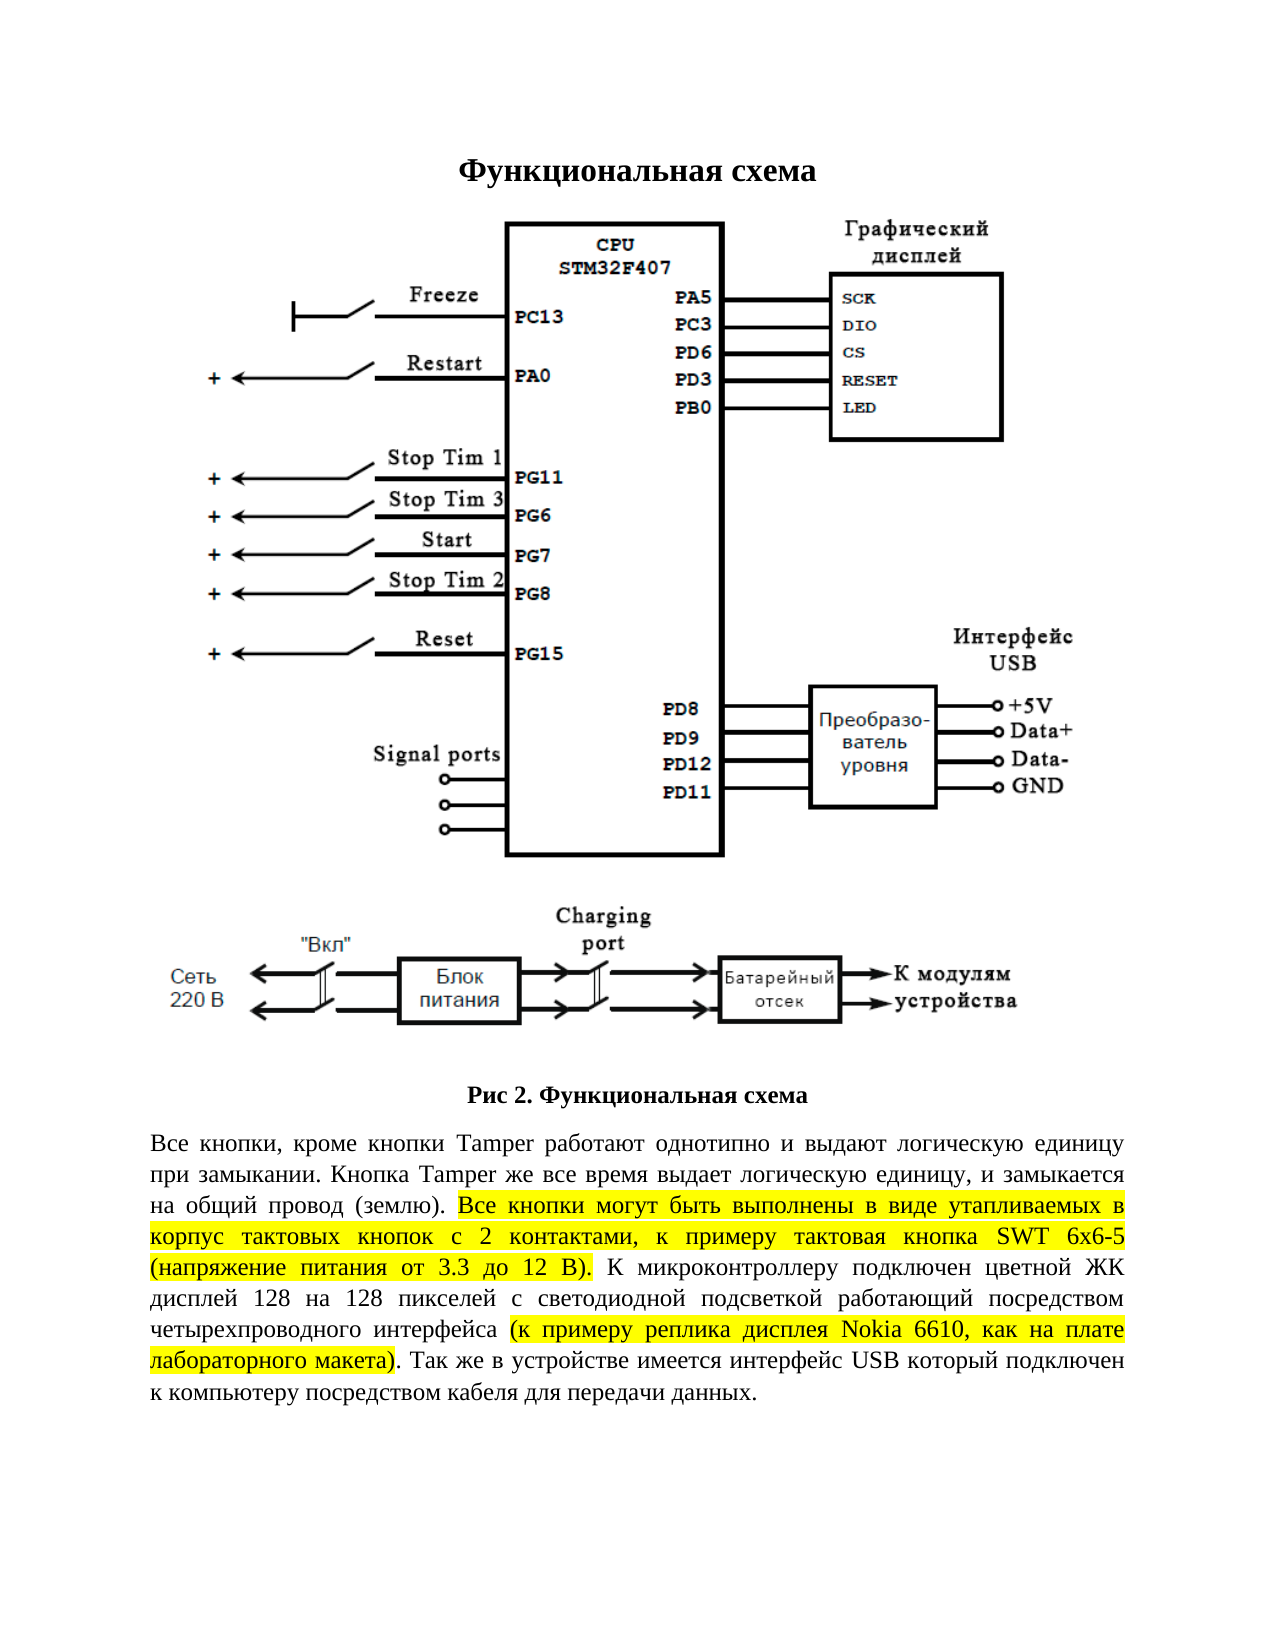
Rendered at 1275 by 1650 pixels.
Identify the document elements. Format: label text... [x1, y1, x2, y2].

text Функциональная схема [150, 150, 1125, 188]
picture [151, 191, 1124, 1062]
text Все кнопки, кроме кнопки Tamper работают однотипно и выдают логическую единицу при замыкании. Кнопка Tamper же все время выдает логическую единицу, и замыкается на общий провод (землю). Все кнопки могут быть выполнены в виде утапливаемых в корпус тактовых кнопок с 2 контактами, к примеру тактовая кнопка SWT 6x6-5 (напряжение питания от 3.3 до 12 В). К микроконтроллеру подключен цветной ЖК дисплей 128 на 128 пикселей с светодиодной подсветкой работающий посредством четырехпроводного интерфейса (к примеру реплика дисплея Nokia 6610, как на плате лабораторного макета). Так же в устройстве имеется интерфейс USB который подключен к компьютеру посредством кабеля для передачи данных. [150, 1250, 1125, 1405]
text Все кнопки, кроме кнопки Tamper работают однотипно и выдают логическую единицу при замыкании. Кнопка Tamper же все время выдает логическую единицу, и замыкается на общий провод (землю). Все кнопки могут быть выполнены в виде утапливаемых в корпус тактовых кнопок с 2 контактами, к примеру тактовая кнопка SWT 6x6-5 (напряжение питания от 3.3 до 12 В). К микроконтроллеру подключен цветной ЖК дисплей 128 на 128 пикселей с светодиодной подсветкой работающий посредством четырехпроводного интерфейса (к примеру реплика дисплея Nokia 6610, как на плате лабораторного макета). Так же в устройстве имеется интерфейс USB который подключен к компьютеру посредством кабеля для передачи данных. [150, 1128, 1125, 1221]
text Рис 2. Функциональная схема [150, 1081, 1125, 1109]
